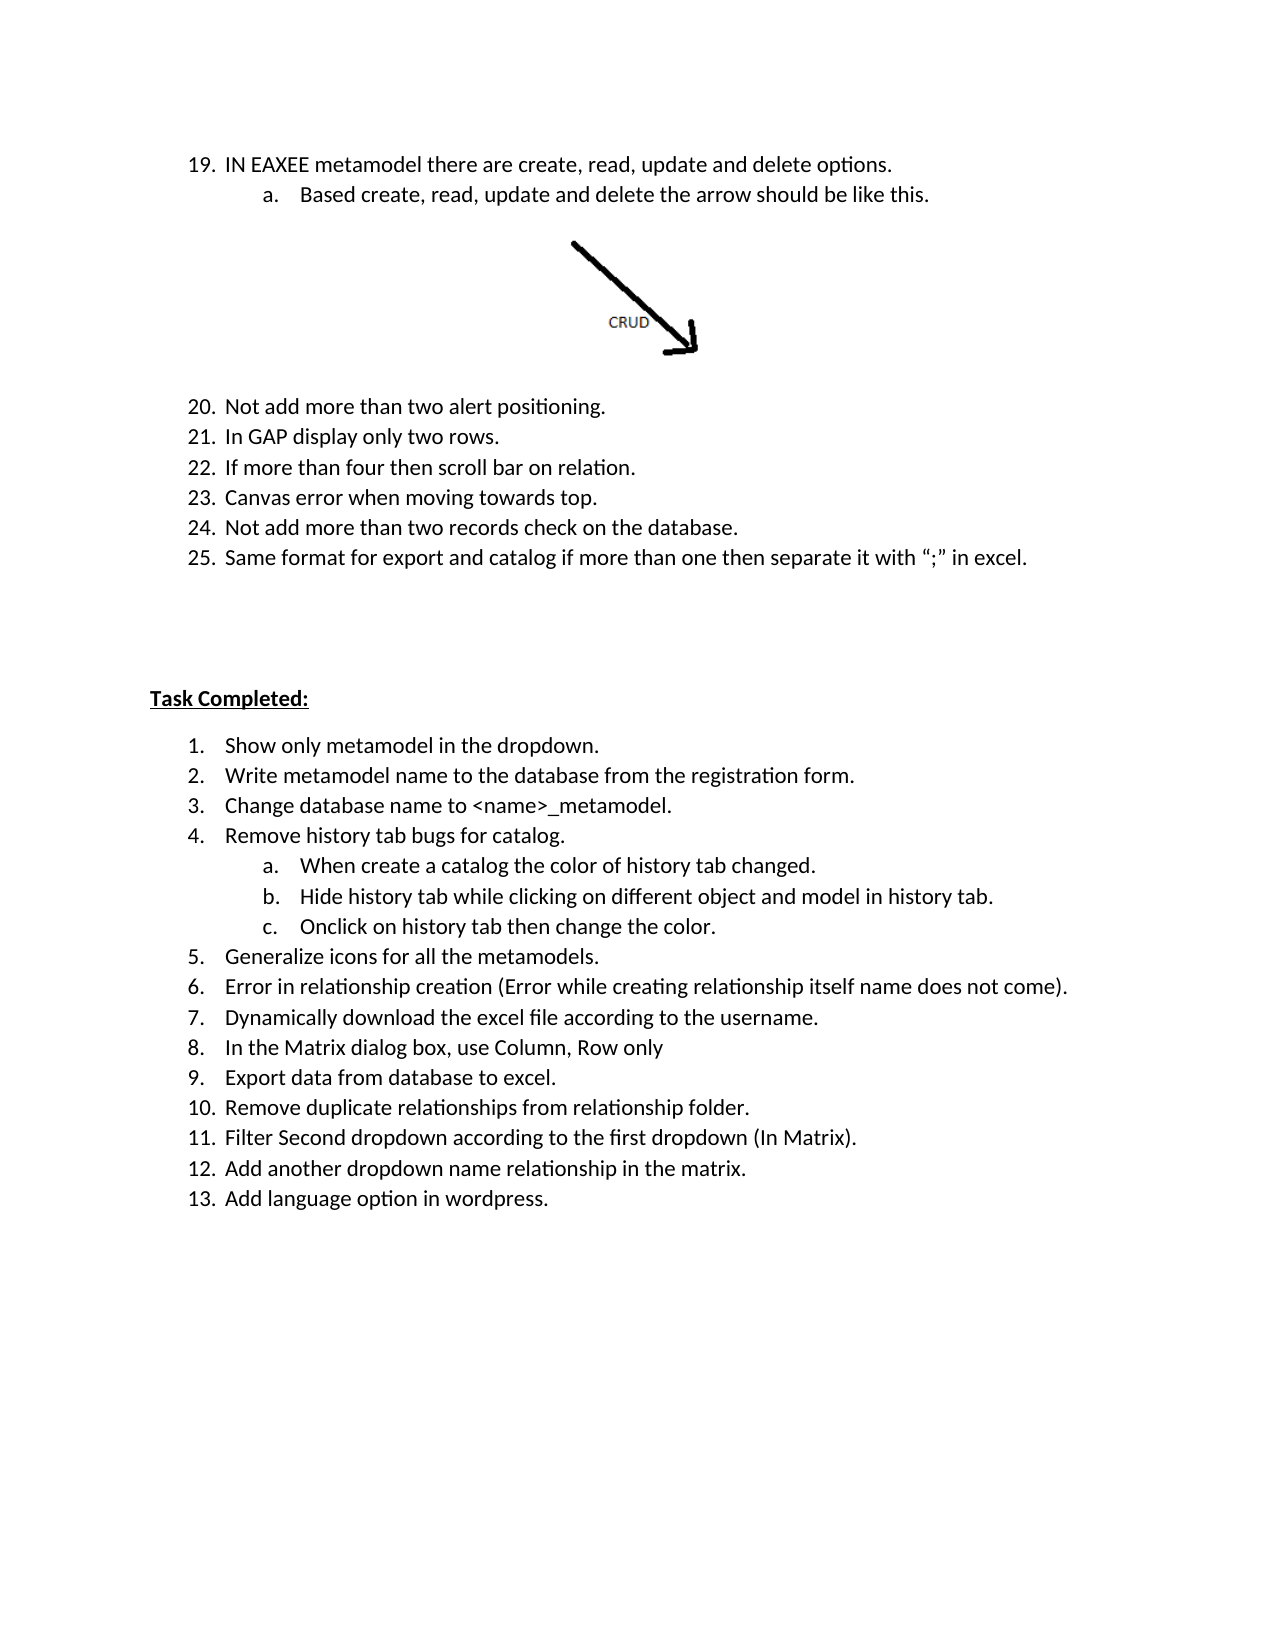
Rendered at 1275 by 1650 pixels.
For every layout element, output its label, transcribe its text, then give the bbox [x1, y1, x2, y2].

list In GAP display only two rows. [187, 422, 1125, 450]
picture [536, 227, 739, 374]
list Same format for export and catalog if more than one then separate it with “;” in excel. [187, 543, 1125, 571]
list Change database name to <name>_metamodel. [187, 791, 1125, 819]
text Task Completed: [150, 684, 1125, 712]
list Canvas error when moving towards top. [187, 483, 1125, 511]
list Show only metamodel in the dropdown. [187, 731, 1125, 759]
list Not add more than two alert positioning. [187, 392, 1125, 420]
list Export data from database to excel. [187, 1063, 1125, 1091]
list Write metamodel name to the database from the registration form. [187, 761, 1125, 789]
list Filter Second dropdown according to the first dropdown (In Matrix). [187, 1123, 1125, 1151]
list Not add more than two records check on the database. [187, 513, 1125, 541]
list Remove duplicate relationships from relationship folder. [187, 1093, 1125, 1121]
list IN EAXEE metamodel there are create, read, update and delete options. [187, 150, 1125, 178]
list Add another dropdown name relationship in the matrix. [187, 1154, 1125, 1182]
list In the Matrix dialog box, use Column, Row only [187, 1033, 1125, 1061]
list If more than four then scroll bar on relation. [187, 453, 1125, 481]
list Hide history tab while clicking on different object and model in history tab. [262, 882, 1125, 910]
list Remove history tab bugs for catalog. [187, 821, 1125, 849]
list Based create, read, update and delete the arrow should be like this. [262, 180, 1125, 208]
list Onclick on history tab then change the color. [262, 912, 1125, 940]
list Generalize icons for all the metamodels. [187, 942, 1125, 970]
list Error in relationship creation (Error while creating relationship itself name does not come). [187, 972, 1125, 1000]
list Add language option in wordpress. [187, 1184, 1125, 1212]
list Dynamically download the excel file according to the username. [187, 1003, 1125, 1031]
list When create a catalog the color of history tab changed. [262, 852, 1125, 879]
